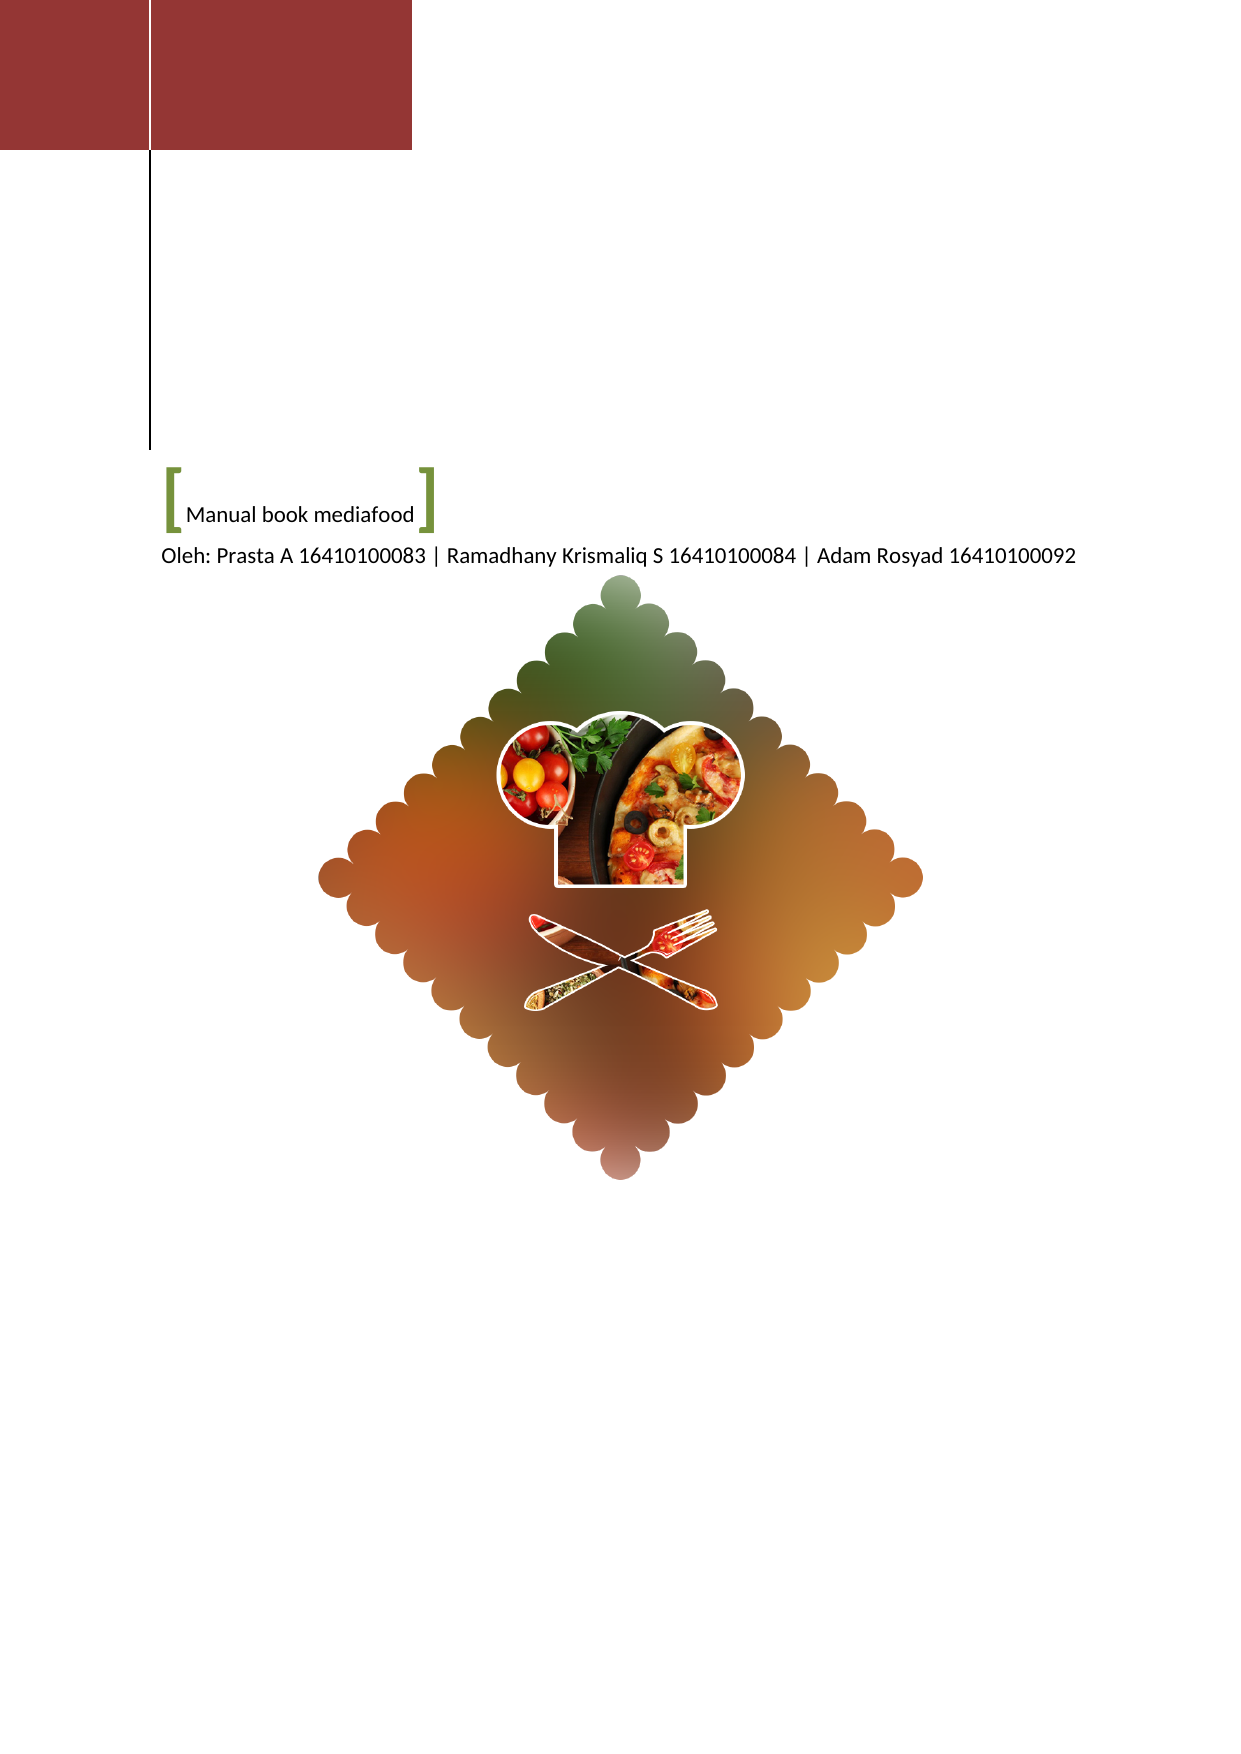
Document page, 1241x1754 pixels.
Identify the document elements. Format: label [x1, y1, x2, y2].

picture [302, 558, 939, 1196]
